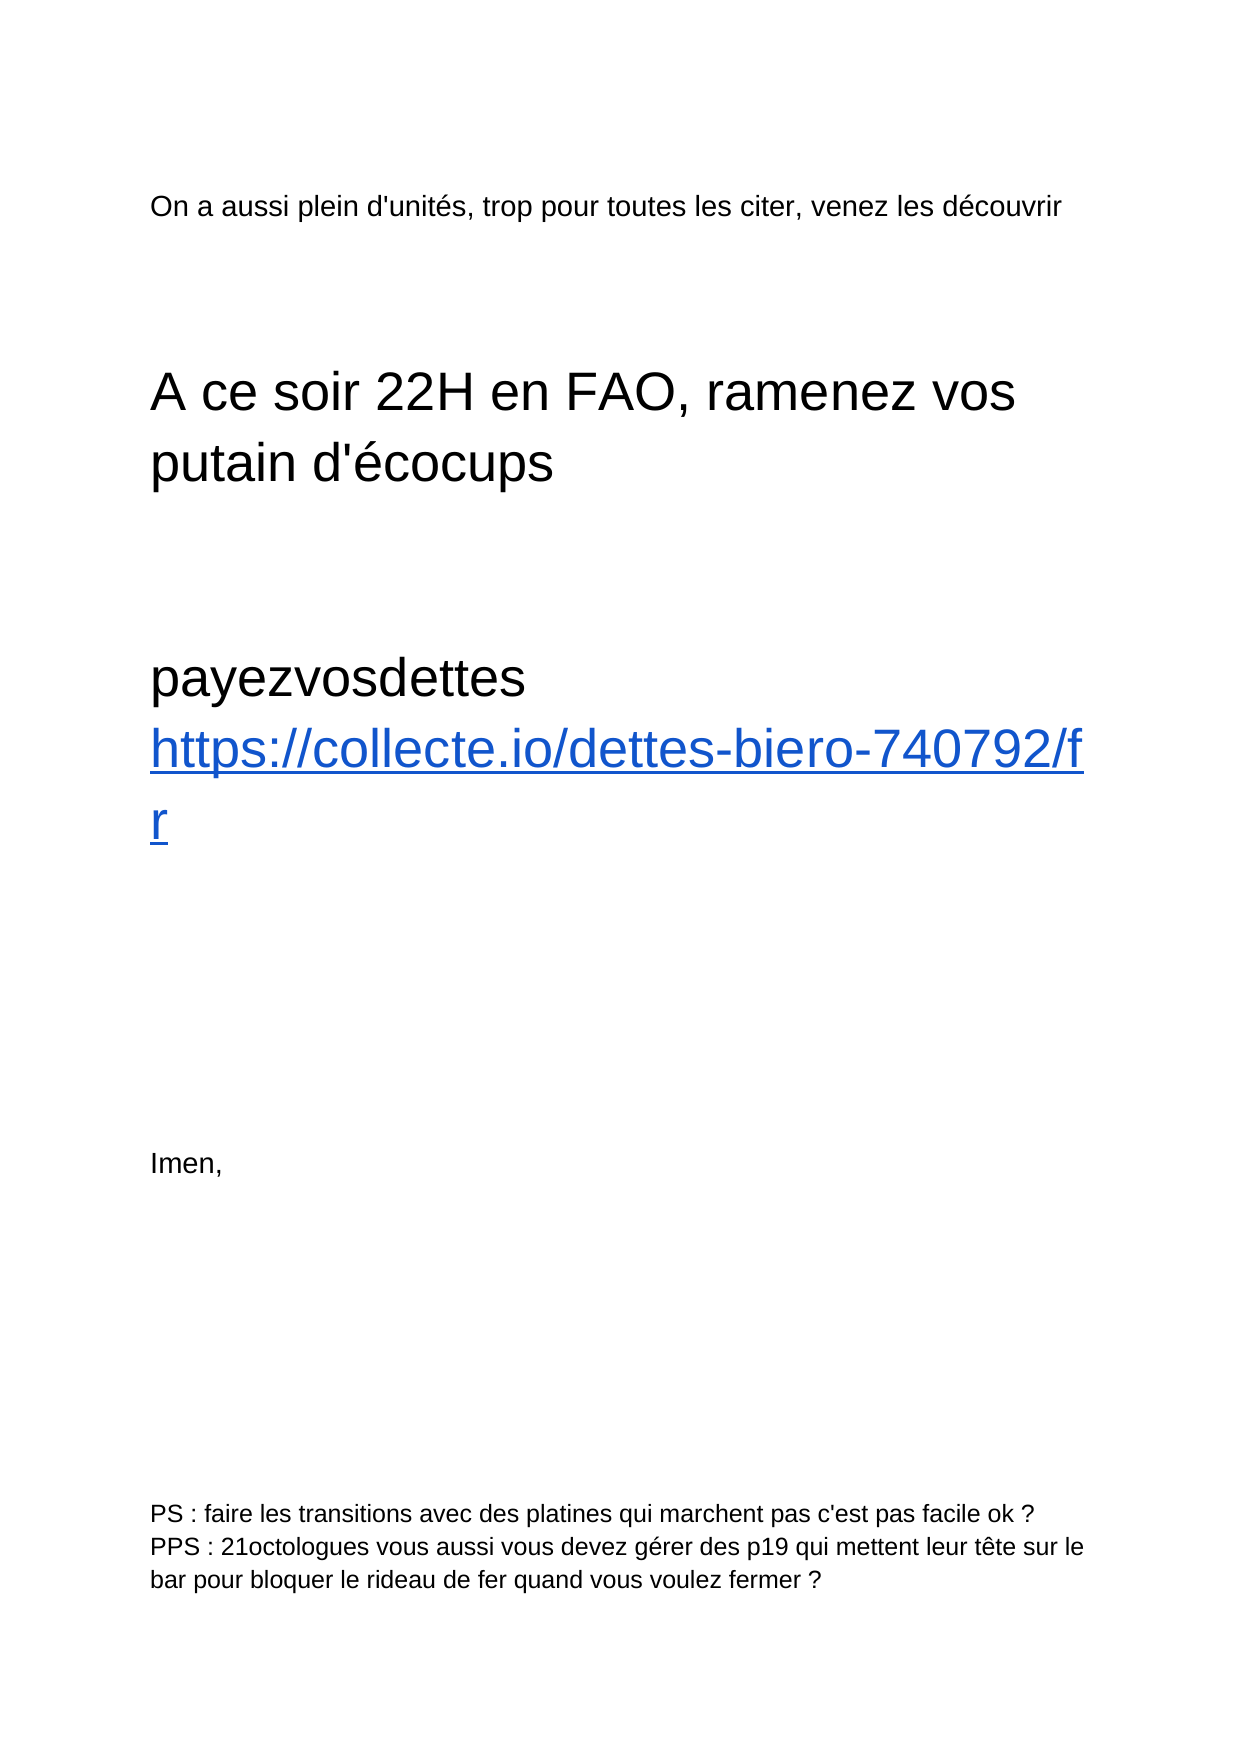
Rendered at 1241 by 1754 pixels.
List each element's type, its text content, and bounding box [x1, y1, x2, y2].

text On a aussi plein d'unités, trop pour toutes les citer, venez les découvrir [150, 188, 1090, 222]
text payezvosdettes https://collecte.io/dettes-biero-740792/fr [150, 645, 1090, 851]
text PS : faire les transitions avec des platines qui marchent pas c'est pas facile ok ? [150, 1499, 1090, 1527]
text Imen, [150, 1146, 1090, 1180]
text PPS : 21octologues vous aussi vous devez gérer des p19 qui mettent leur tête sur le bar pour bloquer le rideau de fer quand vous voulez fermer ? [150, 1532, 1090, 1593]
text A ce soir 22H en FAO, ramenez vos putain d'écocups [150, 359, 1090, 493]
